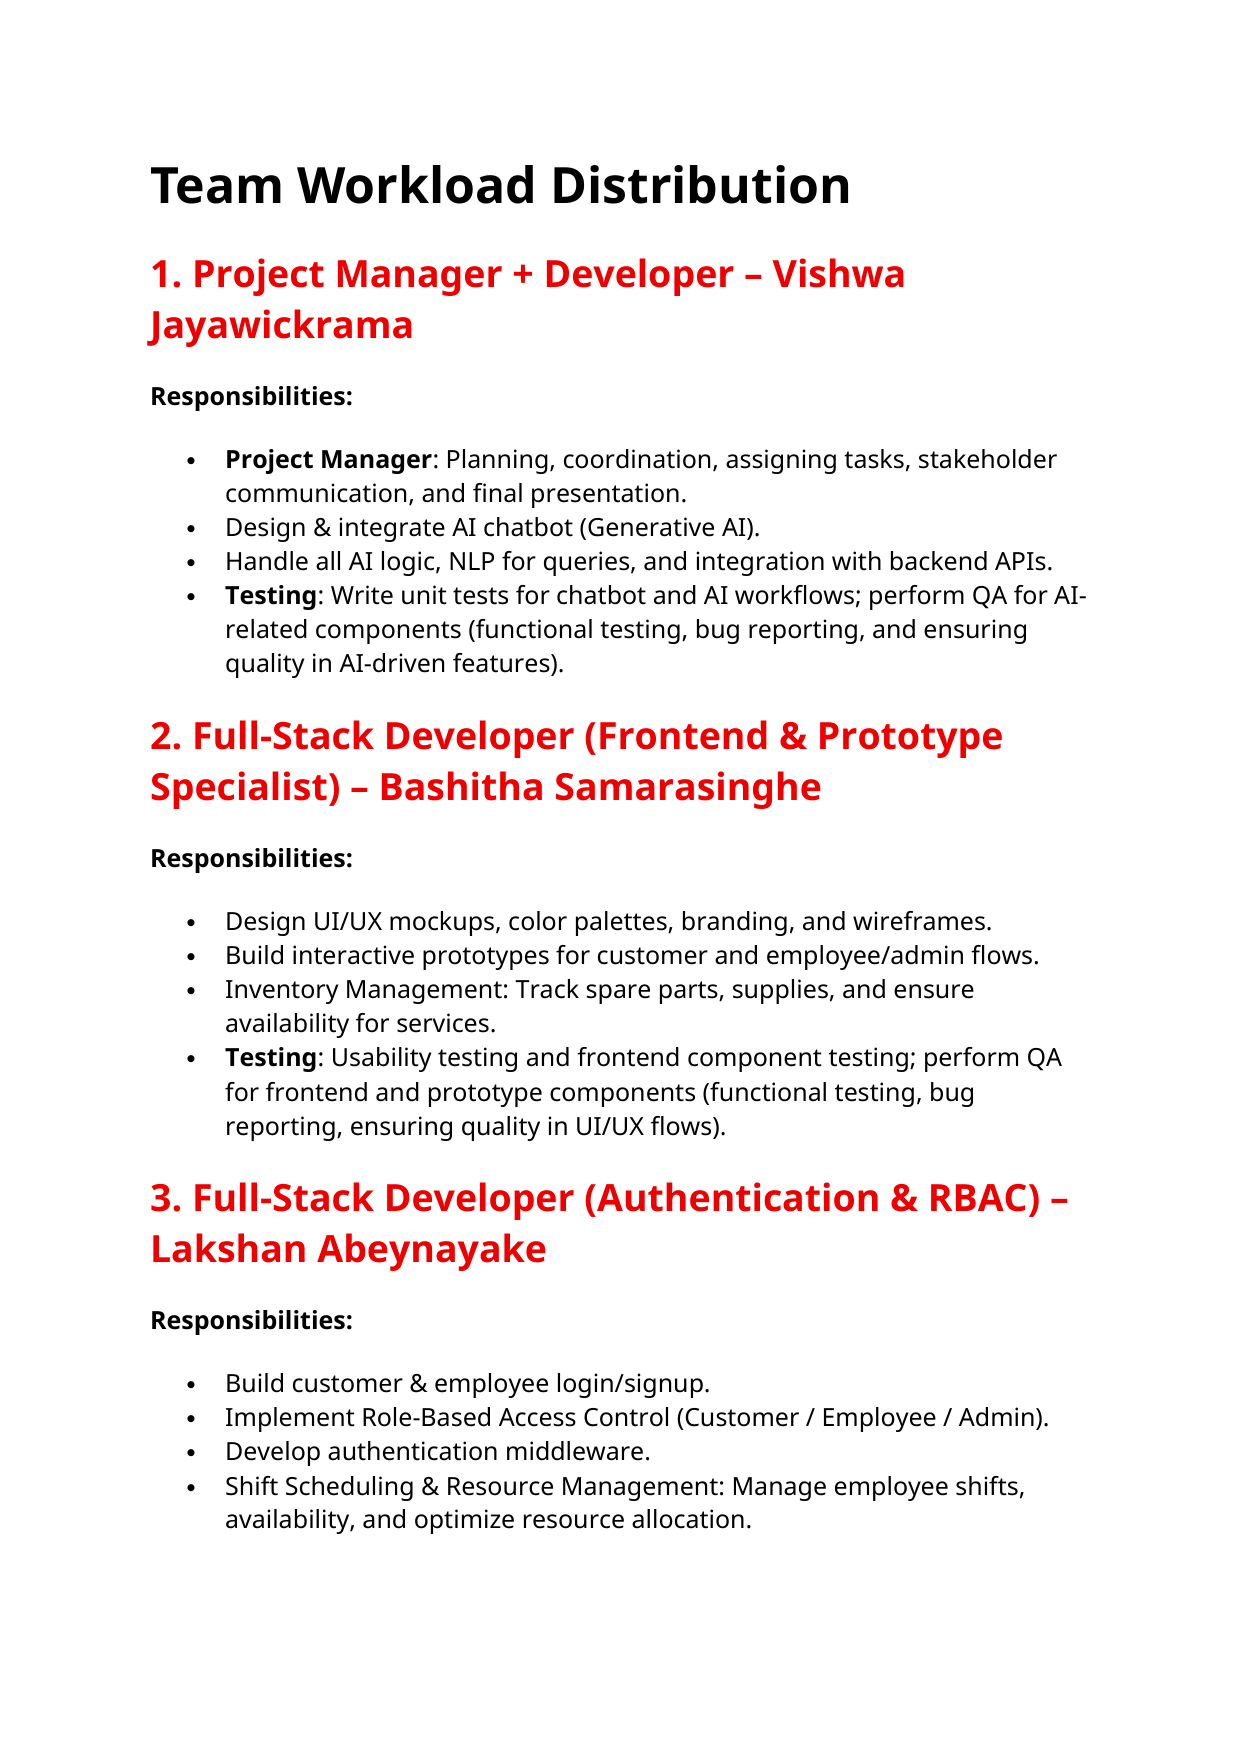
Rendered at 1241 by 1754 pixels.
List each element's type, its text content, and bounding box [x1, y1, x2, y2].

list Build customer & employee login/signup. [187, 1366, 1090, 1400]
text Responsibilities: [150, 1303, 1090, 1337]
list Handle all AI logic, NLP for queries, and integration with backend APIs. [187, 544, 1090, 578]
list Inventory Management: Track spare parts, supplies, and ensure availability for services. [187, 972, 1090, 1040]
list Develop authentication middleware. [187, 1434, 1090, 1468]
text Team Workload Distribution [150, 150, 1090, 218]
list Testing: Write unit tests for chatbot and AI workflows; perform QA for AI-related components (functional testing, bug reporting, and ensuring quality in AI-driven features). [187, 578, 1090, 680]
text Responsibilities: [150, 841, 1090, 875]
list Design & integrate AI chatbot (Generative AI). [187, 510, 1090, 544]
list Implement Role-Based Access Control (Customer / Employee / Admin). [187, 1400, 1090, 1434]
text 1. Project Manager + Developer – Vishwa Jayawickrama [150, 247, 1090, 349]
list Testing: Usability testing and frontend component testing; perform QA for frontend and prototype components (functional testing, bug reporting, ensuring quality in UI/UX flows). [187, 1040, 1090, 1142]
list Design UI/UX mockups, color palettes, branding, and wireframes. [187, 904, 1090, 938]
text 3. Full-Stack Developer (Authentication & RBAC) – Lakshan Abeynayake [150, 1171, 1090, 1273]
text 2. Full-Stack Developer (Frontend & Prototype Specialist) – Bashitha Samarasinghe [150, 709, 1090, 811]
list Shift Scheduling & Resource Management: Manage employee shifts, availability, and optimize resource allocation. [187, 1468, 1090, 1536]
list Build interactive prototypes for customer and employee/admin flows. [187, 938, 1090, 972]
list Project Manager: Planning, coordination, assigning tasks, stakeholder communication, and final presentation. [187, 442, 1090, 510]
text Responsibilities: [150, 378, 1090, 413]
